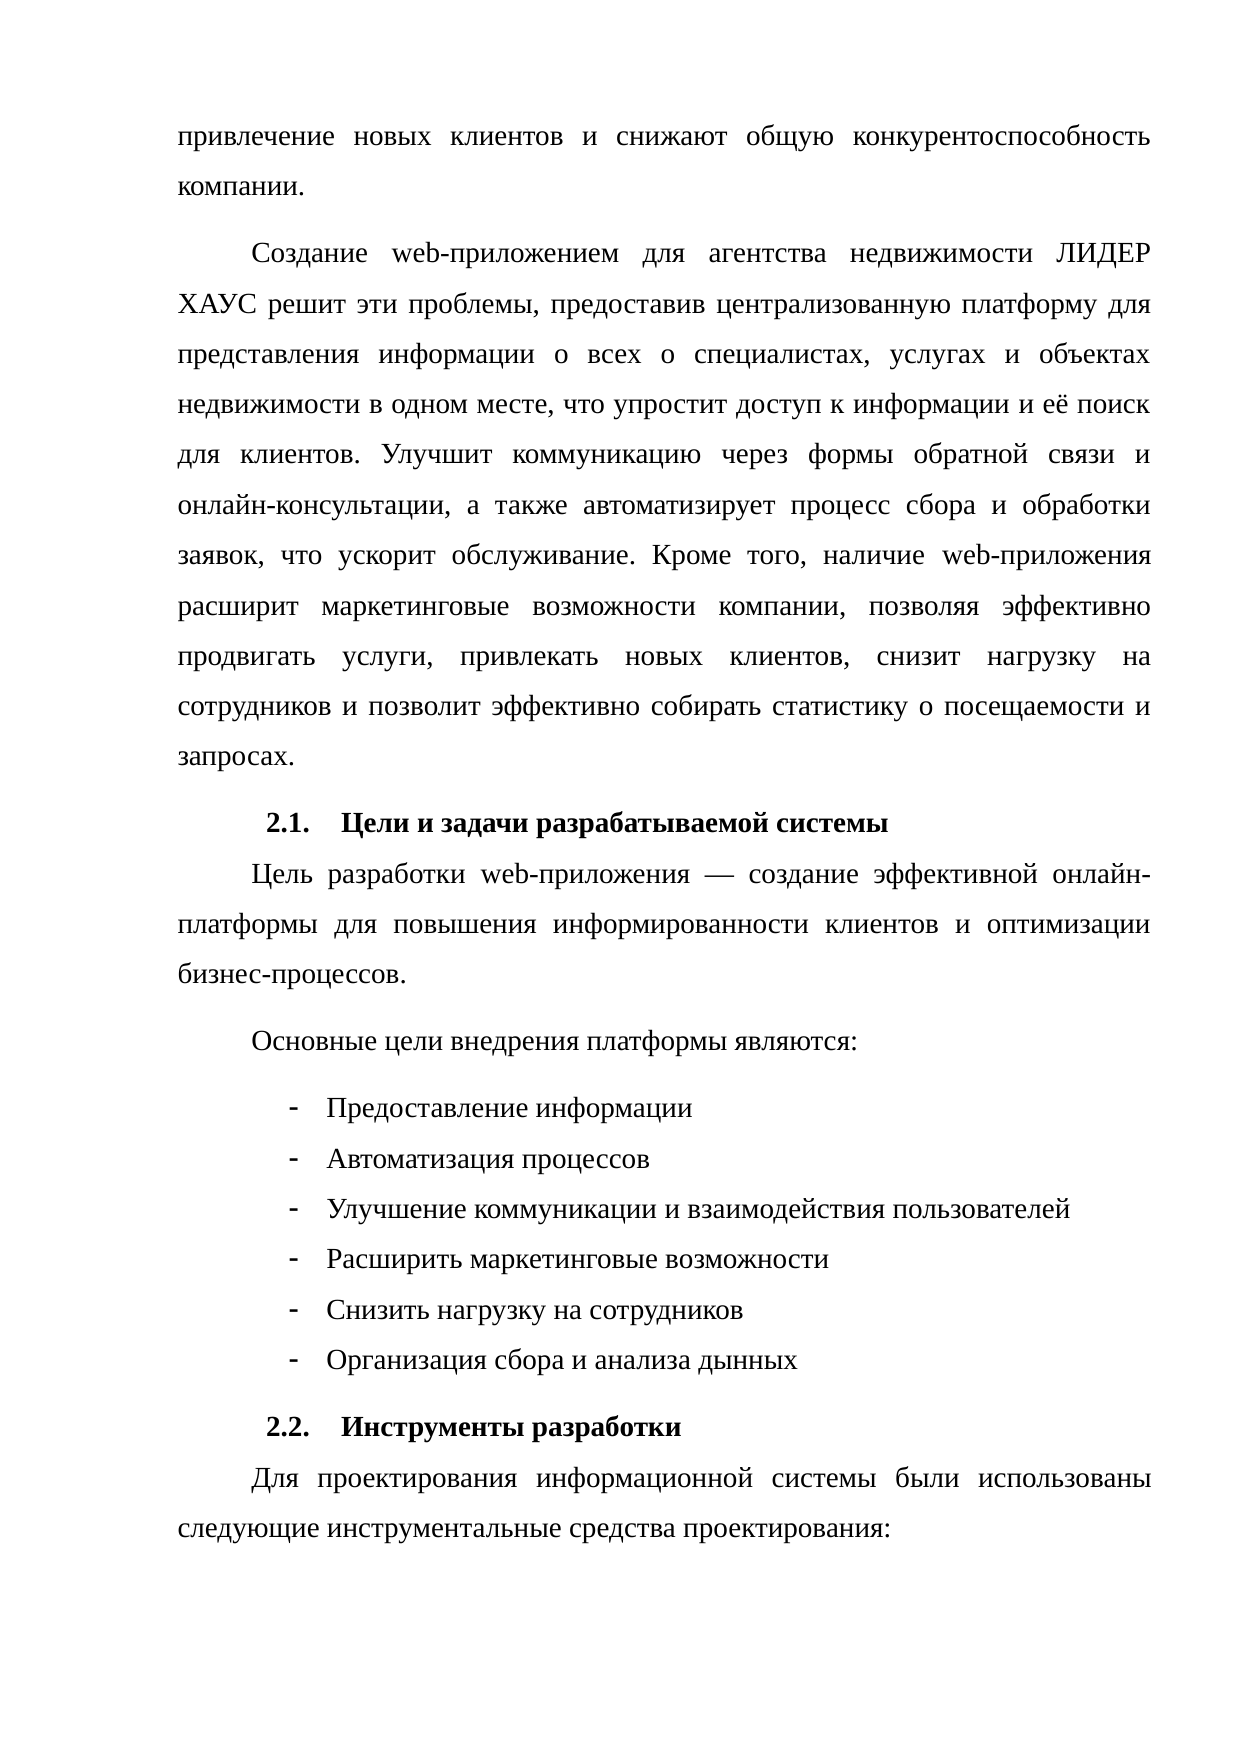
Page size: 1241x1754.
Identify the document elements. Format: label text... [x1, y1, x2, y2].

list Расширить маркетинговые возможности [288, 1242, 1152, 1275]
text Создание web-приложением для агентства недвижимости ЛИДЕР ХАУС решит эти проблемы, предоставив централизованную платформу для представления информации о всех о специалистах, услугах и объектах недвижимости в одном месте, что упростит доступ к информации и её поиск для клиентов. Улучшит коммуникацию через формы обратной связи и онлайн-консультации, а также автоматизирует процесс сбора и обработки заявок, что ускорит обслуживание. Кроме того, наличие web-приложения расширит маркетинговые возможности компании, позволяя эффективно продвигать услуги, привлекать новых клиентов, снизит нагрузку на сотрудников и позволит эффективно собирать статистику о посещаемости и запросах. [177, 235, 1152, 772]
subtitle Инструменты разработки [266, 1409, 1152, 1443]
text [177, 118, 1152, 202]
subtitle Цели и задачи разрабатываемой системы [266, 806, 1152, 839]
list Организация сбора и анализа дынных [288, 1342, 1152, 1376]
text Для проектирования информационной системы были использованы следующие инструментальные средства проектирования: [177, 1460, 1152, 1544]
text Цель разработки web-приложения — создание эффективной онлайн-платформы для повышения информированности клиентов и оптимизации бизнес-процессов. [177, 856, 1152, 990]
list Улучшение коммуникации и взаимодействия пользователей [288, 1191, 1152, 1225]
text Основные цели внедрения платформы являются: [177, 1023, 1152, 1057]
list Автоматизация процессов [288, 1141, 1152, 1174]
list Предоставление информации [288, 1090, 1152, 1124]
list Снизить нагрузку на сотрудников [288, 1292, 1152, 1326]
